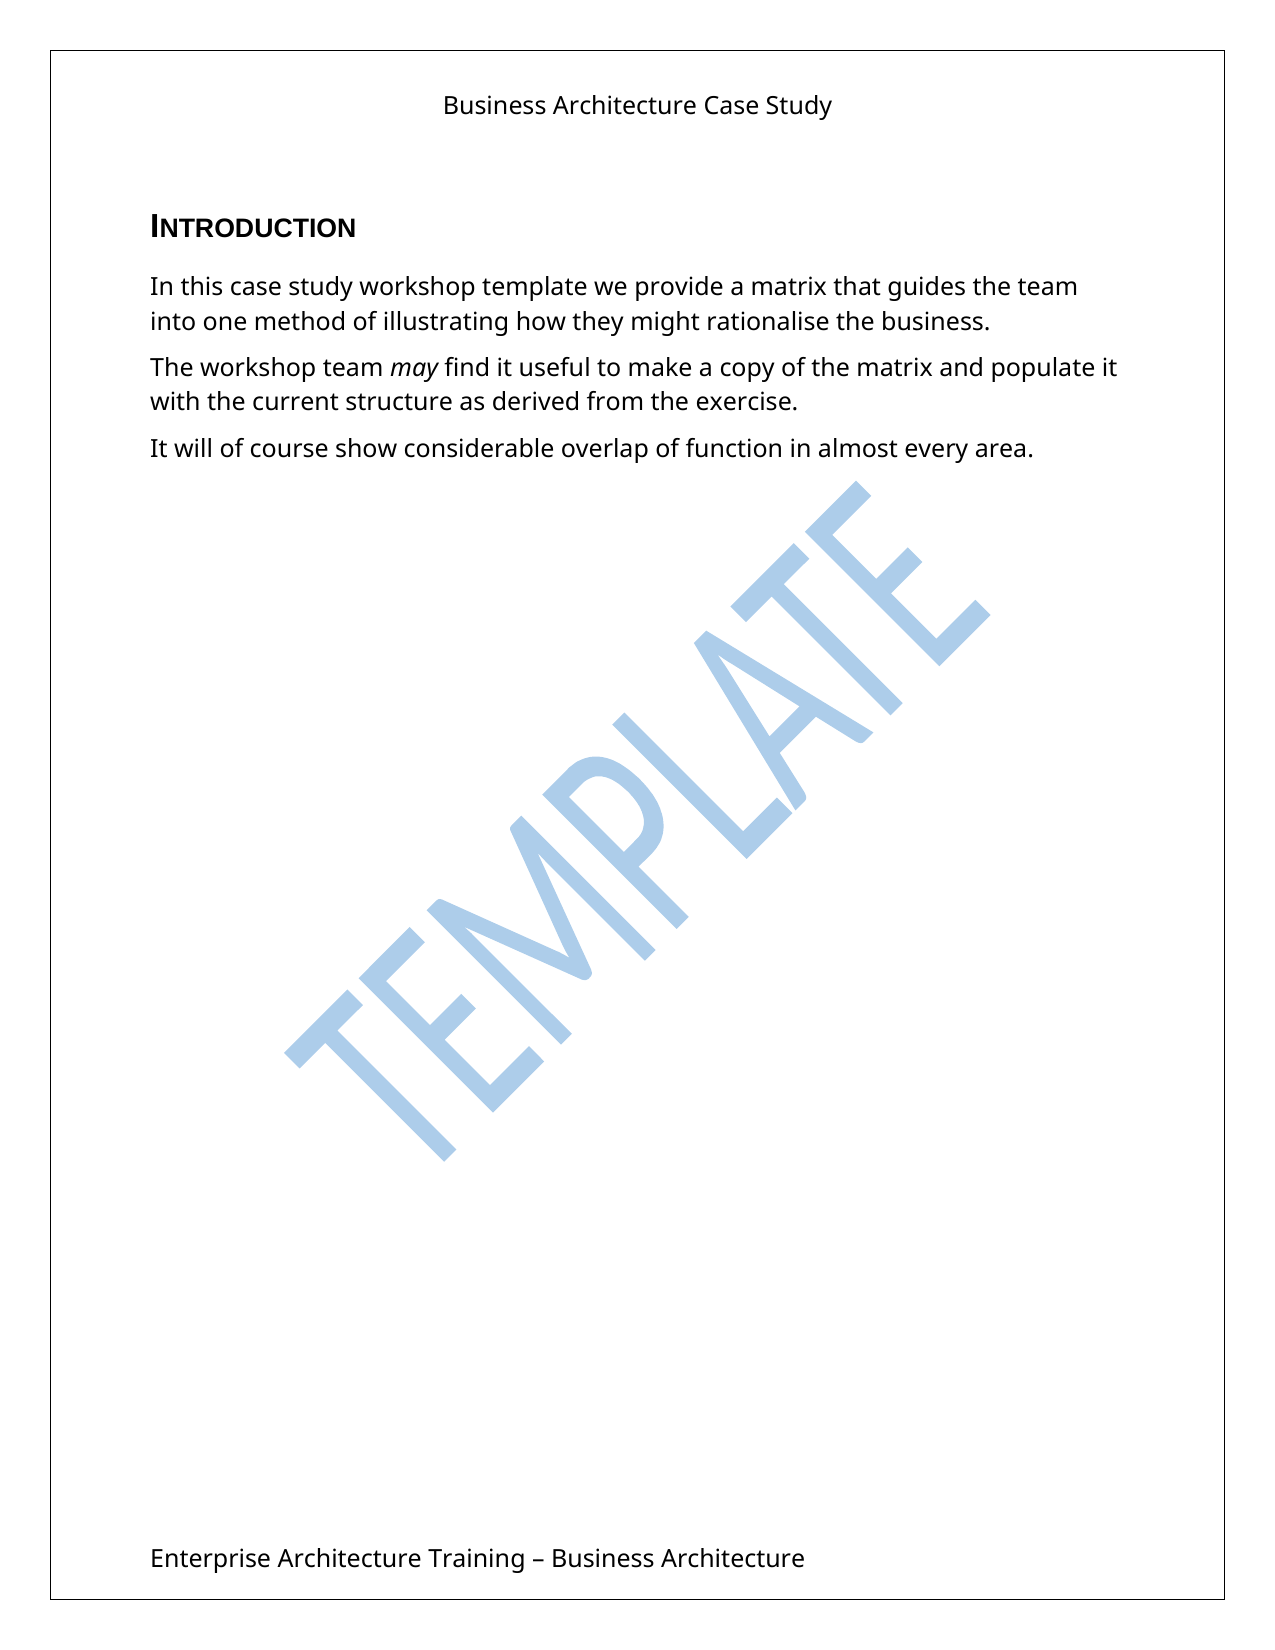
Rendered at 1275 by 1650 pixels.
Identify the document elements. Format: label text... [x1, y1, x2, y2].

text In this case study workshop template we provide a matrix that guides the team into one method of illustrating how they might rationalise the business. [150, 269, 1125, 337]
text It will of course show considerable overlap of function in almost every area. [150, 430, 1125, 464]
text The workshop team may find it useful to make a copy of the matrix and populate it with the current structure as derived from the exercise. [150, 350, 1125, 418]
subtitle Introduction [150, 206, 1125, 244]
